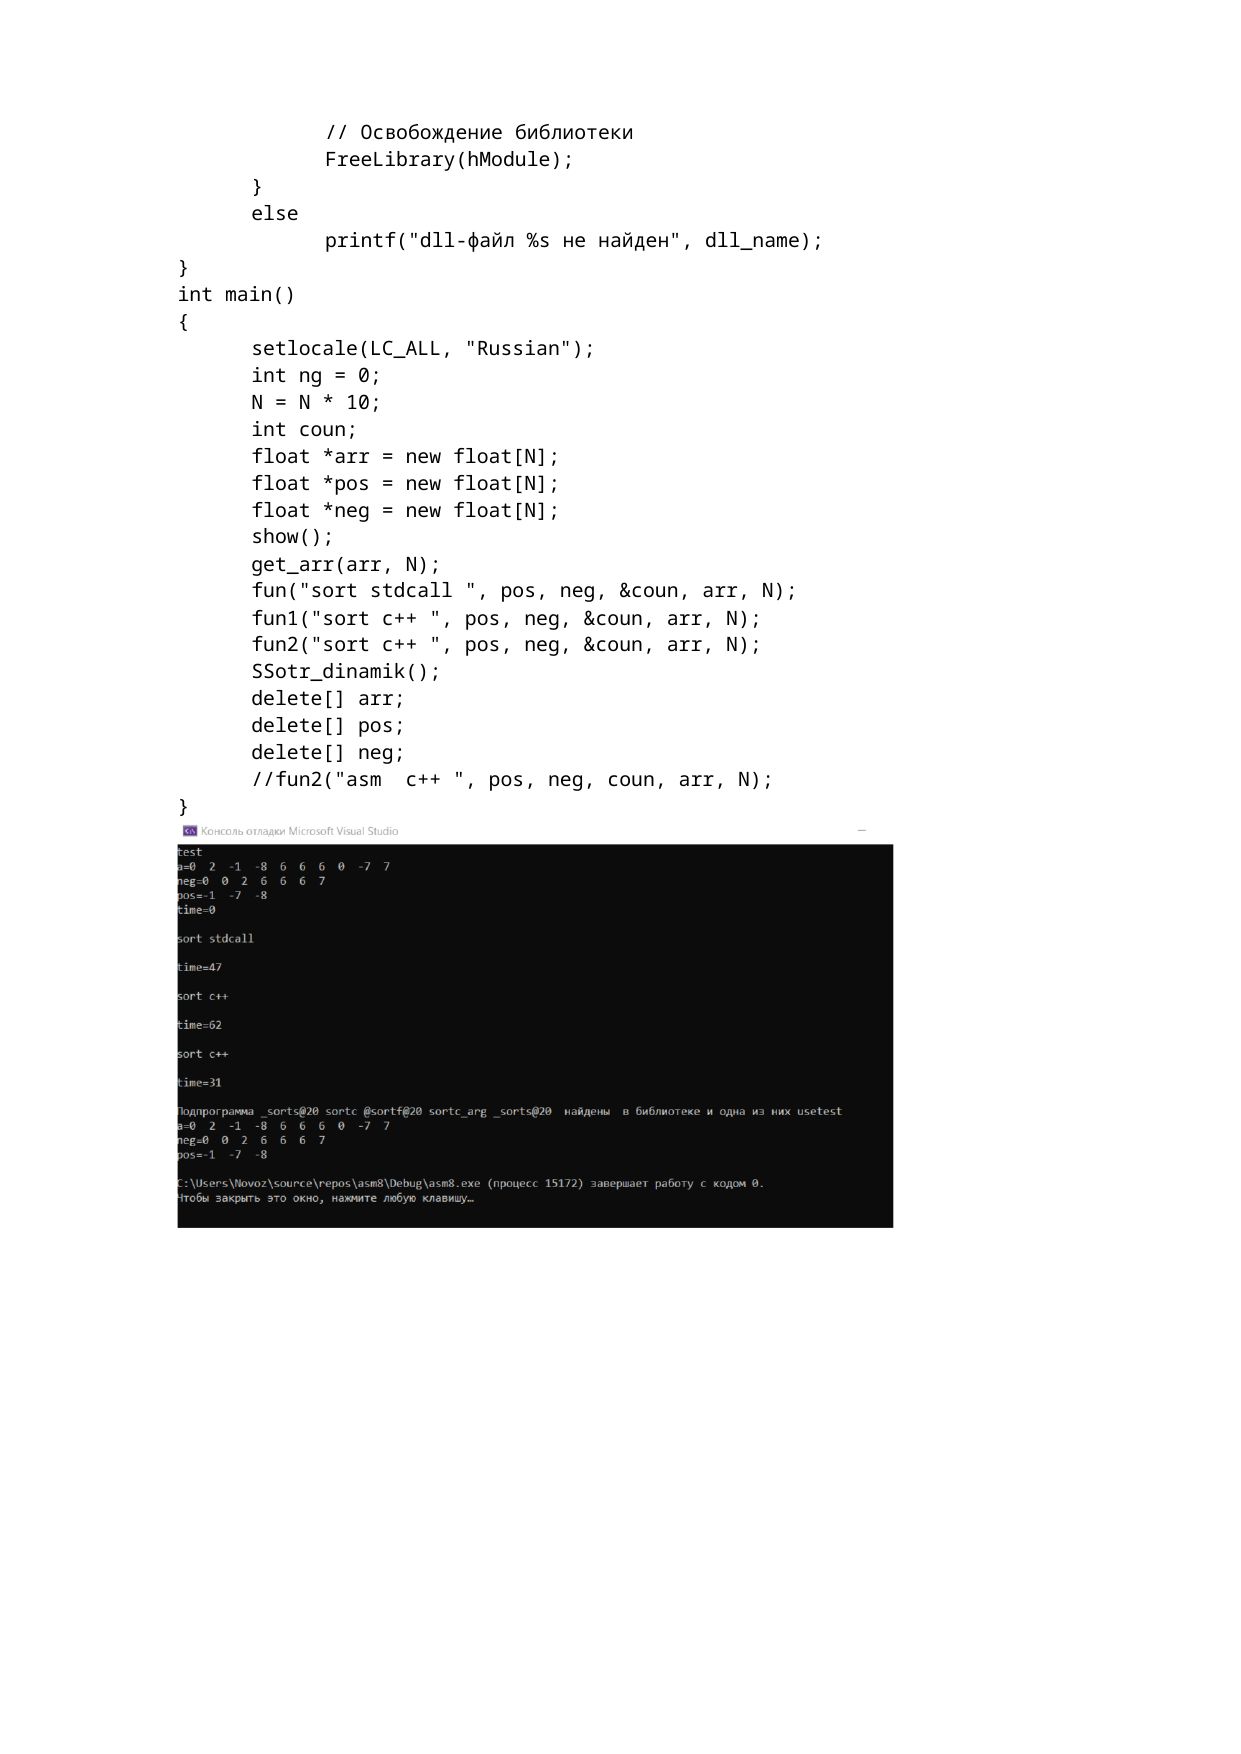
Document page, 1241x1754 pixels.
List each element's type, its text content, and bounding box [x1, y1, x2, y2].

text float *arr = new float[N]; [177, 442, 1152, 469]
text } [177, 793, 1152, 819]
text setlocale(LC_ALL, "Russian"); [177, 334, 1152, 361]
text int main() [177, 280, 1152, 307]
text int ng = 0; [177, 361, 1152, 388]
text fun2("sort c++ ", pos, neg, &coun, arr, N); [177, 631, 1152, 658]
text float *pos = new float[N]; [177, 469, 1152, 496]
text delete[] arr; [177, 685, 1152, 712]
text float *neg = new float[N]; [177, 496, 1152, 523]
text delete[] neg; [177, 739, 1152, 766]
text FreeLibrary(hModule); [177, 145, 1152, 172]
text else [177, 199, 1152, 226]
text fun("sort stdcall ", pos, neg, &coun, arr, N); [177, 577, 1152, 604]
text SSotr_dinamik(); [177, 658, 1152, 685]
picture [177, 819, 894, 1228]
text } [177, 172, 1152, 199]
text printf("dll-файл %s не найден", dll_name); [177, 226, 1152, 253]
text int coun; [177, 415, 1152, 442]
text //fun2("asm c++ ", pos, neg, coun, arr, N); [177, 766, 1152, 793]
text show(); [177, 523, 1152, 550]
text delete[] pos; [177, 712, 1152, 739]
text { [177, 307, 1152, 334]
text get_arr(arr, N); [177, 550, 1152, 577]
text } [177, 253, 1152, 280]
text N = N * 10; [177, 388, 1152, 415]
text fun1("sort c++ ", pos, neg, &coun, arr, N); [177, 604, 1152, 631]
text // Освобождение библиотеки [177, 118, 1152, 145]
